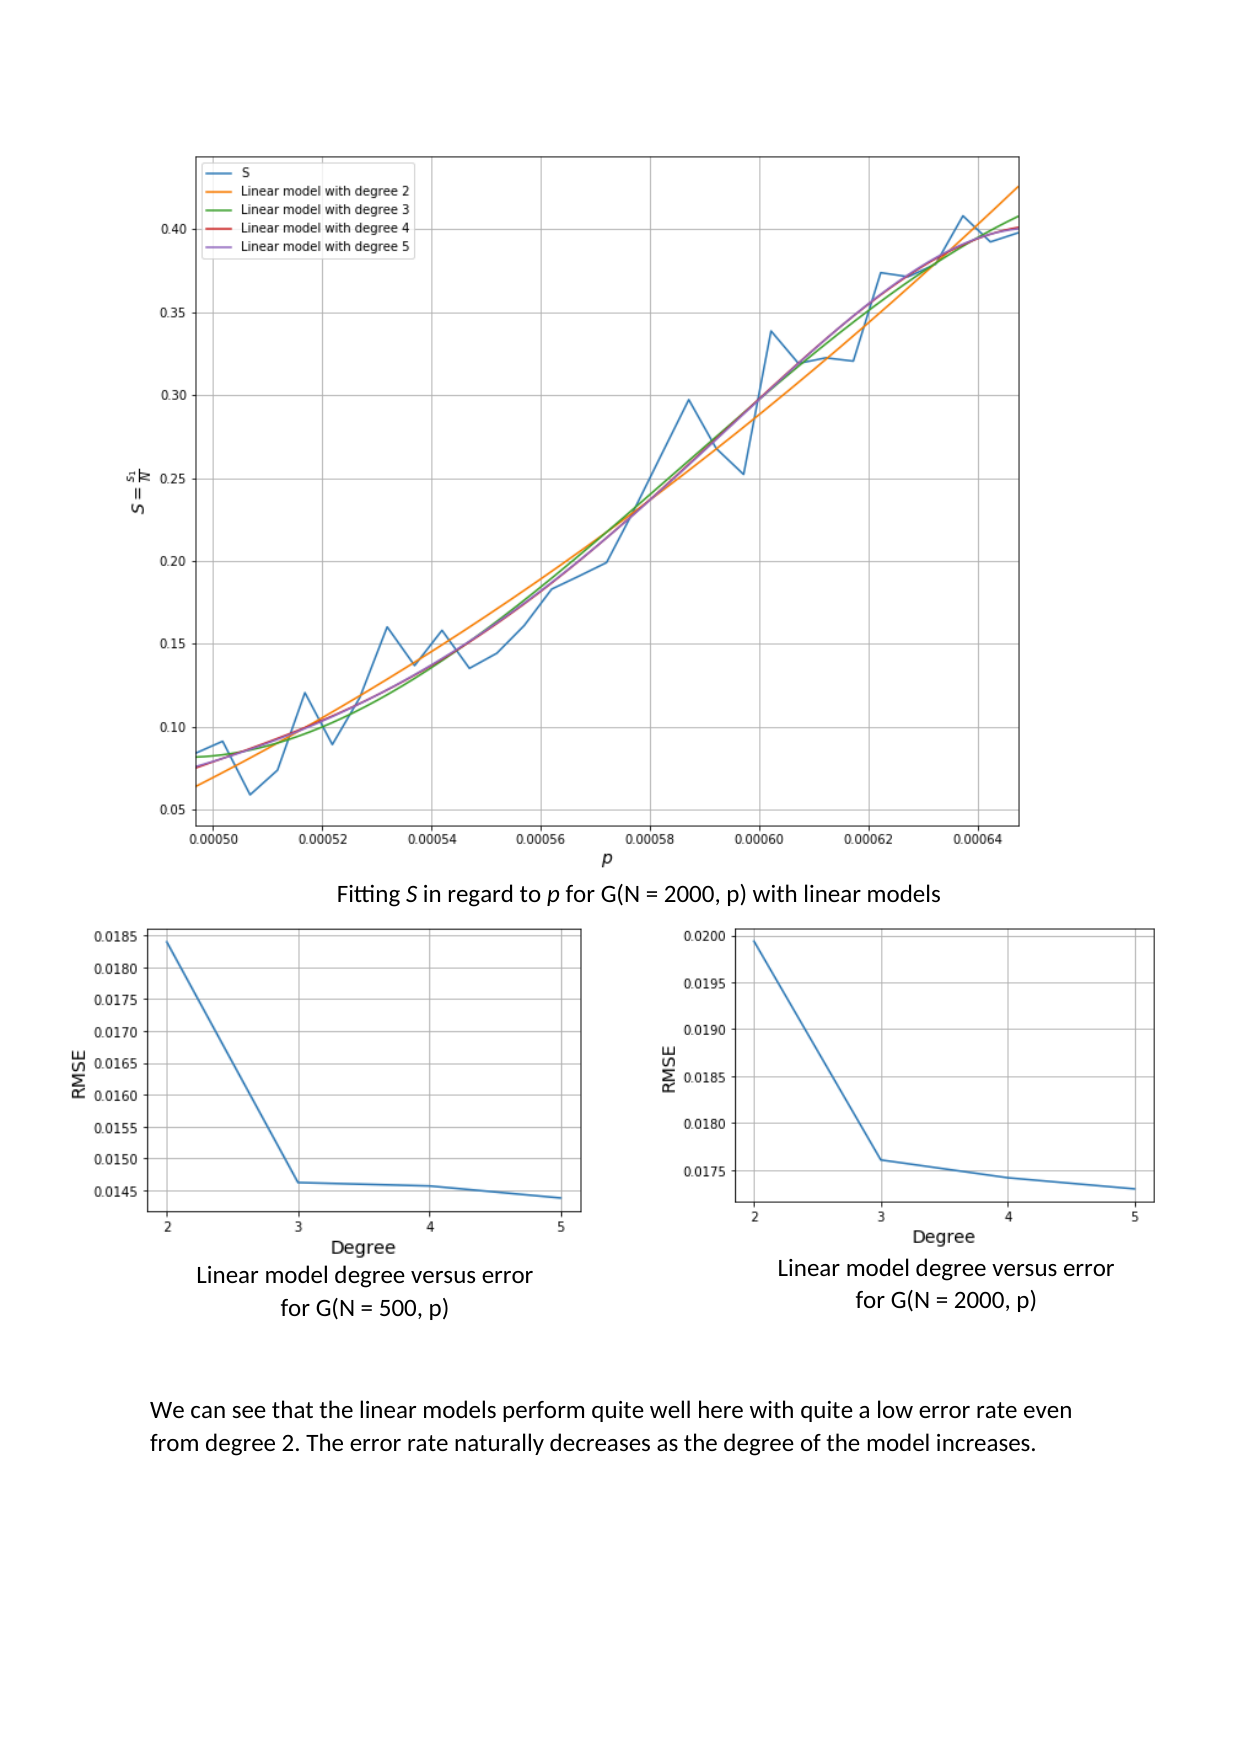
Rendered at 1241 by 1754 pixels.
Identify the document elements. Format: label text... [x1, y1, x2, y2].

picture [54, 921, 618, 1263]
picture [650, 922, 1185, 1253]
picture [123, 150, 1064, 876]
text We can see that the linear models perform quite well here with quite a low error rate even from degree 2. The error rate naturally decreases as the degree of the model increases. [150, 1394, 1090, 1491]
